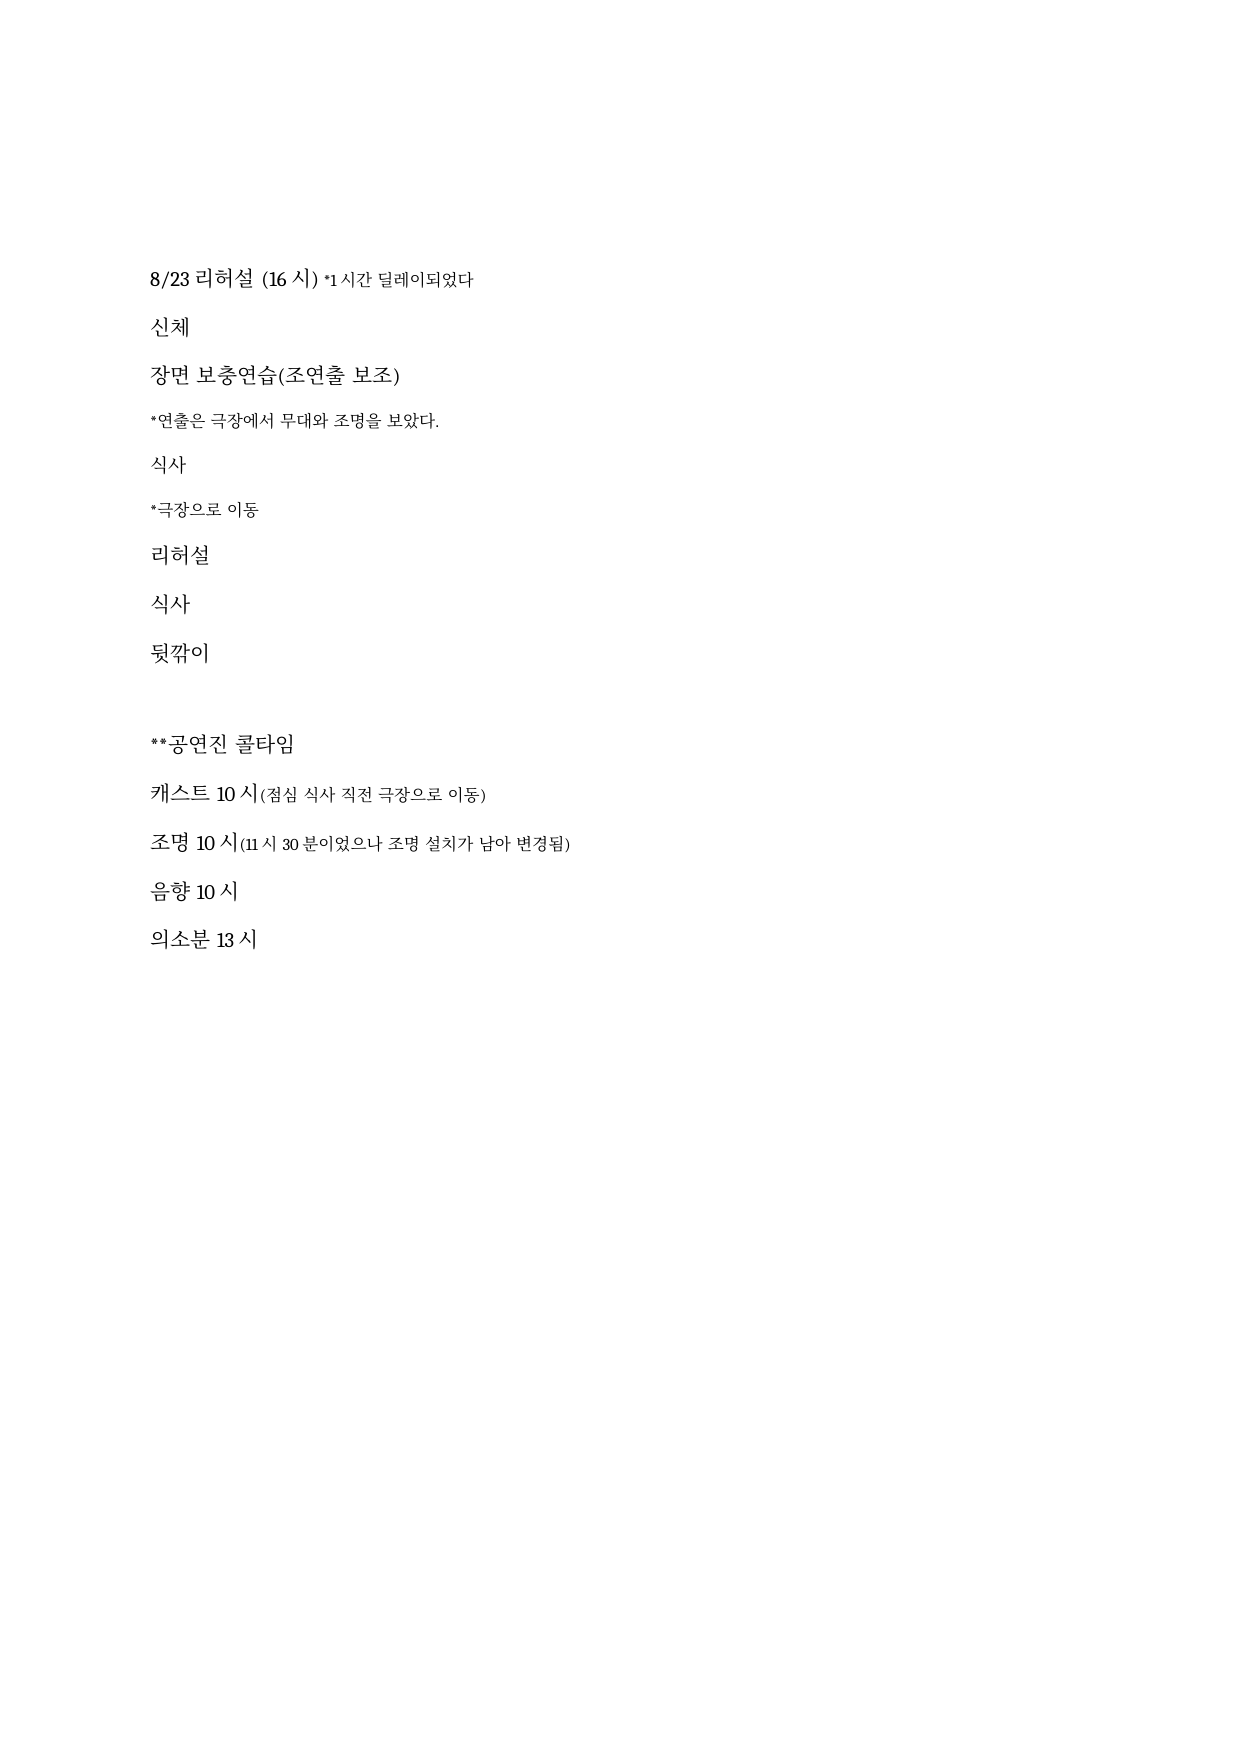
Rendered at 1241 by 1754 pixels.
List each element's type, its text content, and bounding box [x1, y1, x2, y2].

text 캐스트 10시(점심 식사 직전 극장으로 이동) [150, 777, 1090, 807]
text 장면 보충연습(조연출 보조) [150, 360, 1090, 390]
text 식사 [150, 451, 1090, 478]
text 리허설 [150, 539, 1090, 569]
text *극장으로 이동 [150, 497, 1090, 521]
text 의소분 13시 [150, 924, 1090, 954]
text 음향 10시 [150, 875, 1090, 905]
text 식사 [150, 588, 1090, 618]
text 신체 [150, 311, 1090, 341]
text *연출은 극장에서 무대와 조명을 보았다. [150, 409, 1090, 433]
text **공연진 콜타임 [150, 728, 1090, 758]
text 조명 10시(11시 30분이었으나 조명 설치가 남아 변경됨) [150, 826, 1090, 856]
text 8/23 리허설 (16시) *1시간 딜레이되었다 [150, 262, 1090, 292]
text 뒷깎이 [150, 637, 1090, 667]
